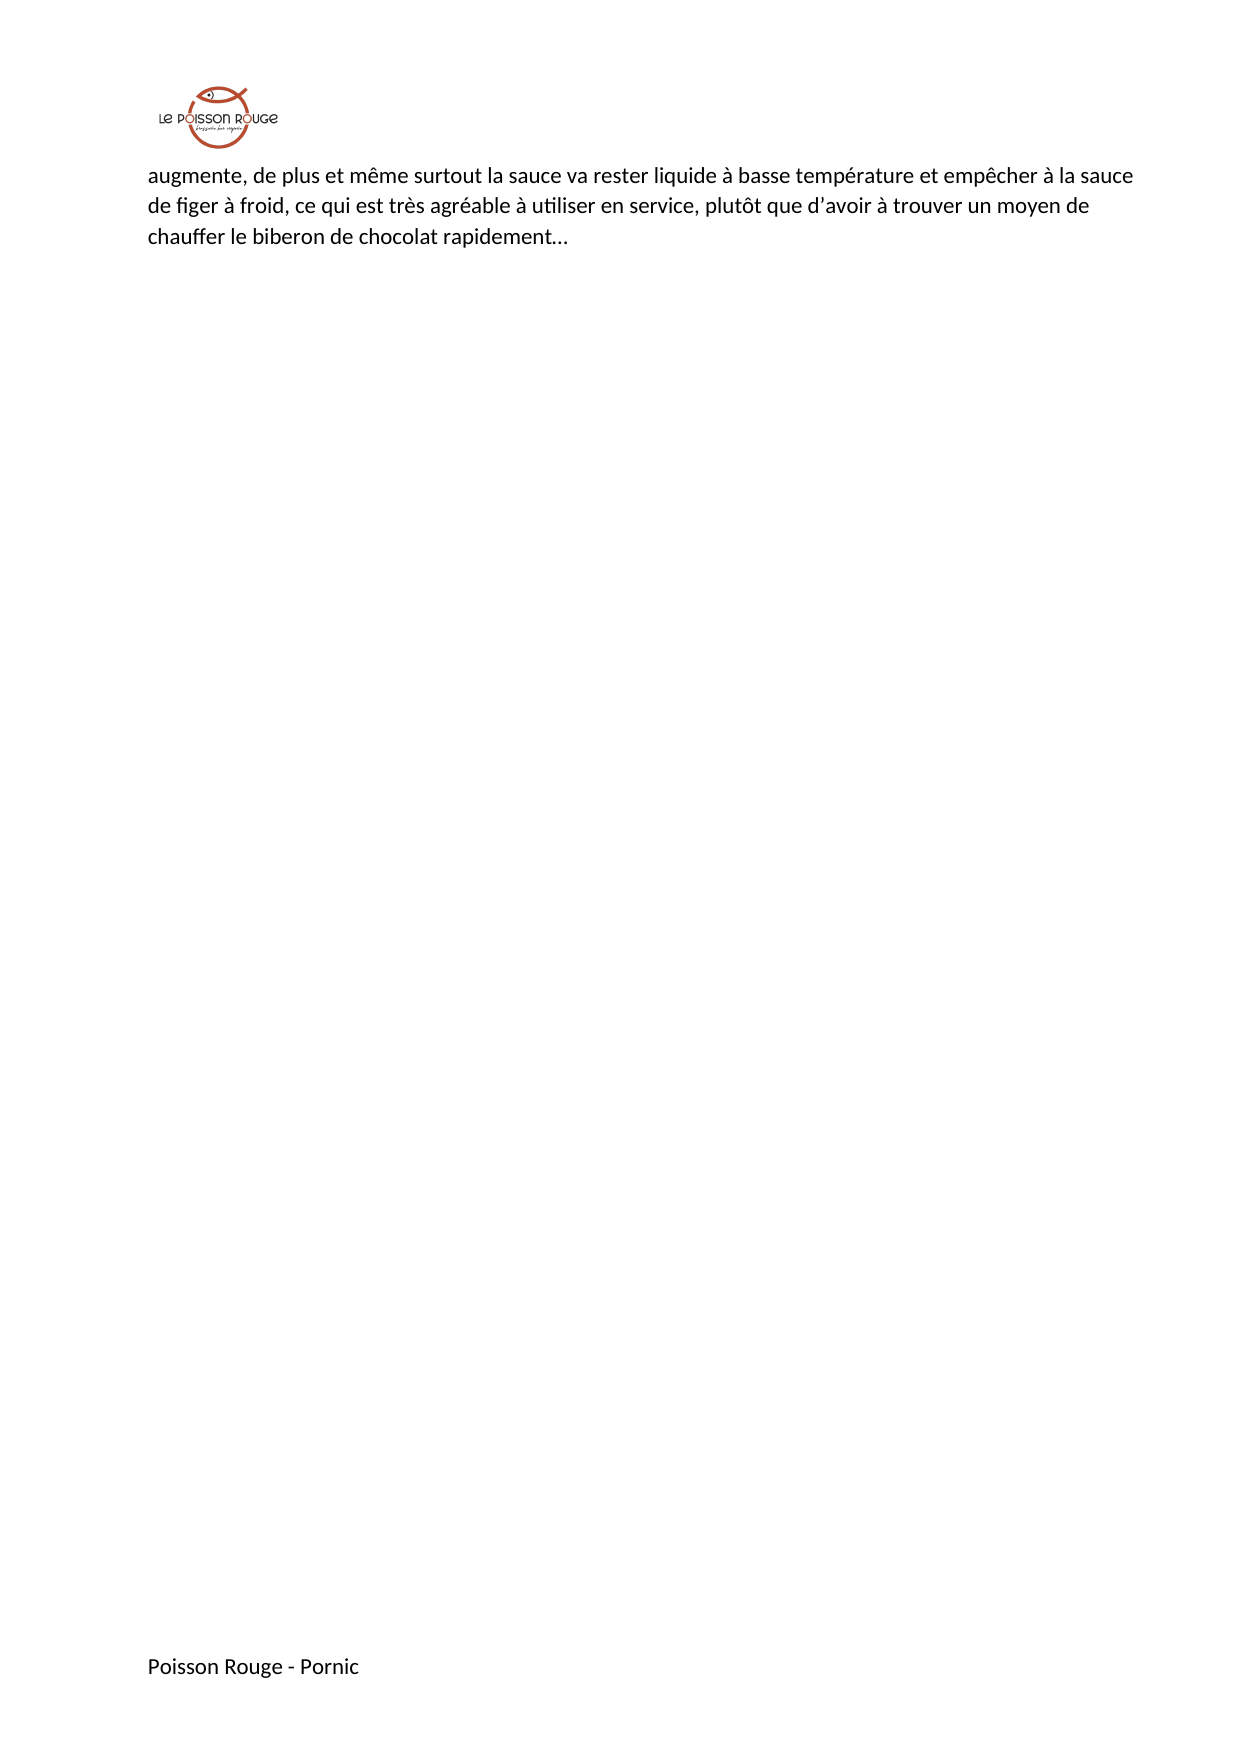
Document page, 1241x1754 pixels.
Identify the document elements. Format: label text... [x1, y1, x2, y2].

picture [147, 73, 290, 162]
